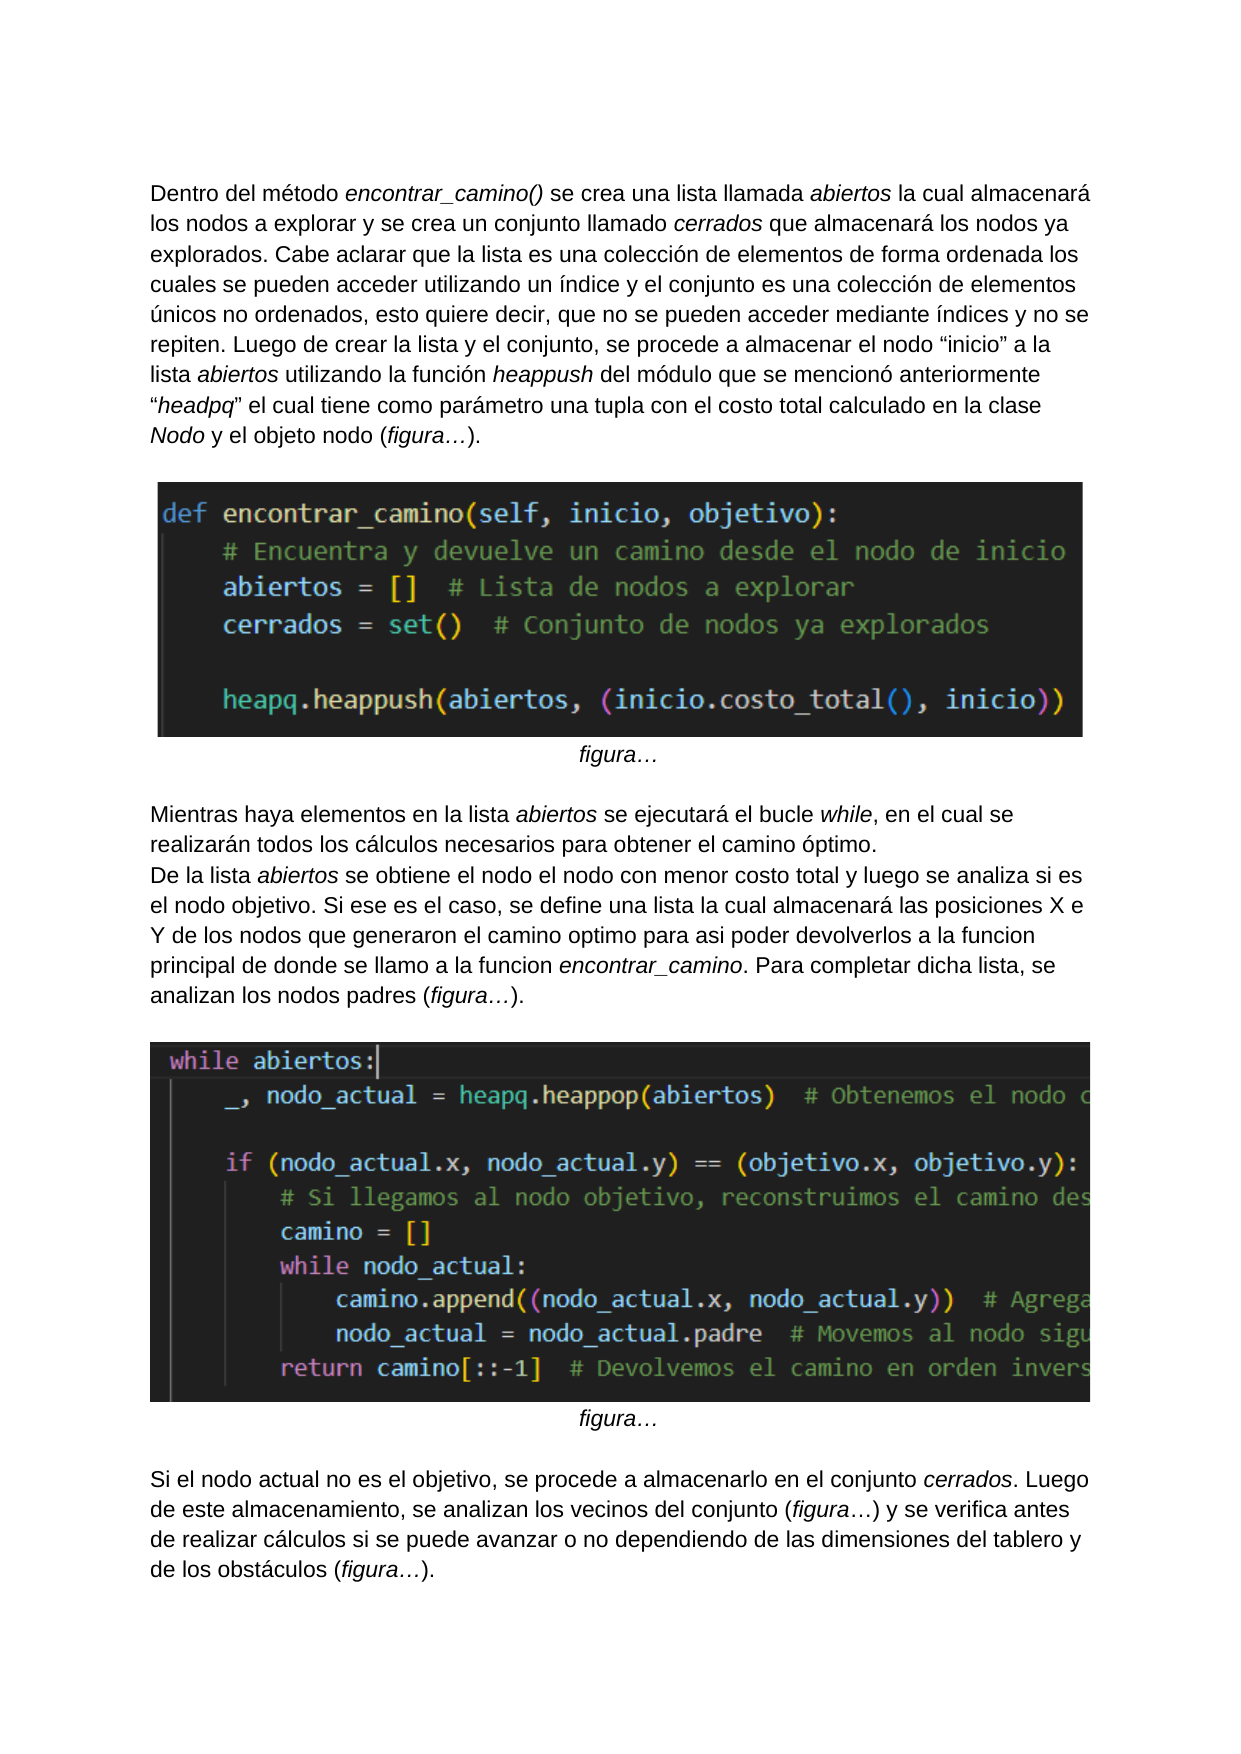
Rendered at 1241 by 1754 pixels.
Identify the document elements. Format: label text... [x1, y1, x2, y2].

text De la lista abiertos se obtiene el nodo el nodo con menor costo total y luego se analiza si es el nodo objetivo. Si ese es el caso, se define una lista la cual almacenará las posiciones X e Y de los nodos que generaron el camino optimo para asi poder devolverlos a la funcion principal de donde se llamo a la funcion encontrar_camino. Para completar dicha lista, se analizan los nodos padres (figura…). [150, 862, 1090, 1009]
text Mientras haya elementos en la lista abiertos se ejecutará el bucle while, en el cual se realizarán todos los cálculos necesarios para obtener el camino óptimo. [150, 801, 1090, 858]
picture [150, 1042, 1091, 1402]
text figura… [150, 1405, 1090, 1431]
text Si el nodo actual no es el objetivo, se procede a almacenarlo en el conjunto cerrados. Luego de este almacenamiento, se analizan los vecinos del conjunto (figura…) y se verifica antes de realizar cálculos si se puede avanzar o no dependiendo de las dimensiones del tablero y de los obstáculos (figura…). [150, 1466, 1090, 1582]
text Dentro del método encontrar_camino() se crea una lista llamada abiertos la cual almacenará los nodos a explorar y se crea un conjunto llamado cerrados que almacenará los nodos ya explorados. Cabe aclarar que la lista es una colección de elementos de forma ordenada los cuales se pueden acceder utilizando un índice y el conjunto es una colección de elementos únicos no ordenados, esto quiere decir, que no se pueden acceder mediante índices y no se repiten. Luego de crear la lista y el conjunto, se procede a almacenar el nodo “inicio” a la lista abiertos utilizando la función heappush del módulo que se mencionó anteriormente “headpq” el cual tiene como parámetro una tupla con el costo total calculado en la clase Nodo y el objeto nodo (figura…). [150, 180, 1090, 448]
text figura… [150, 741, 1090, 767]
picture [157, 482, 1083, 737]
